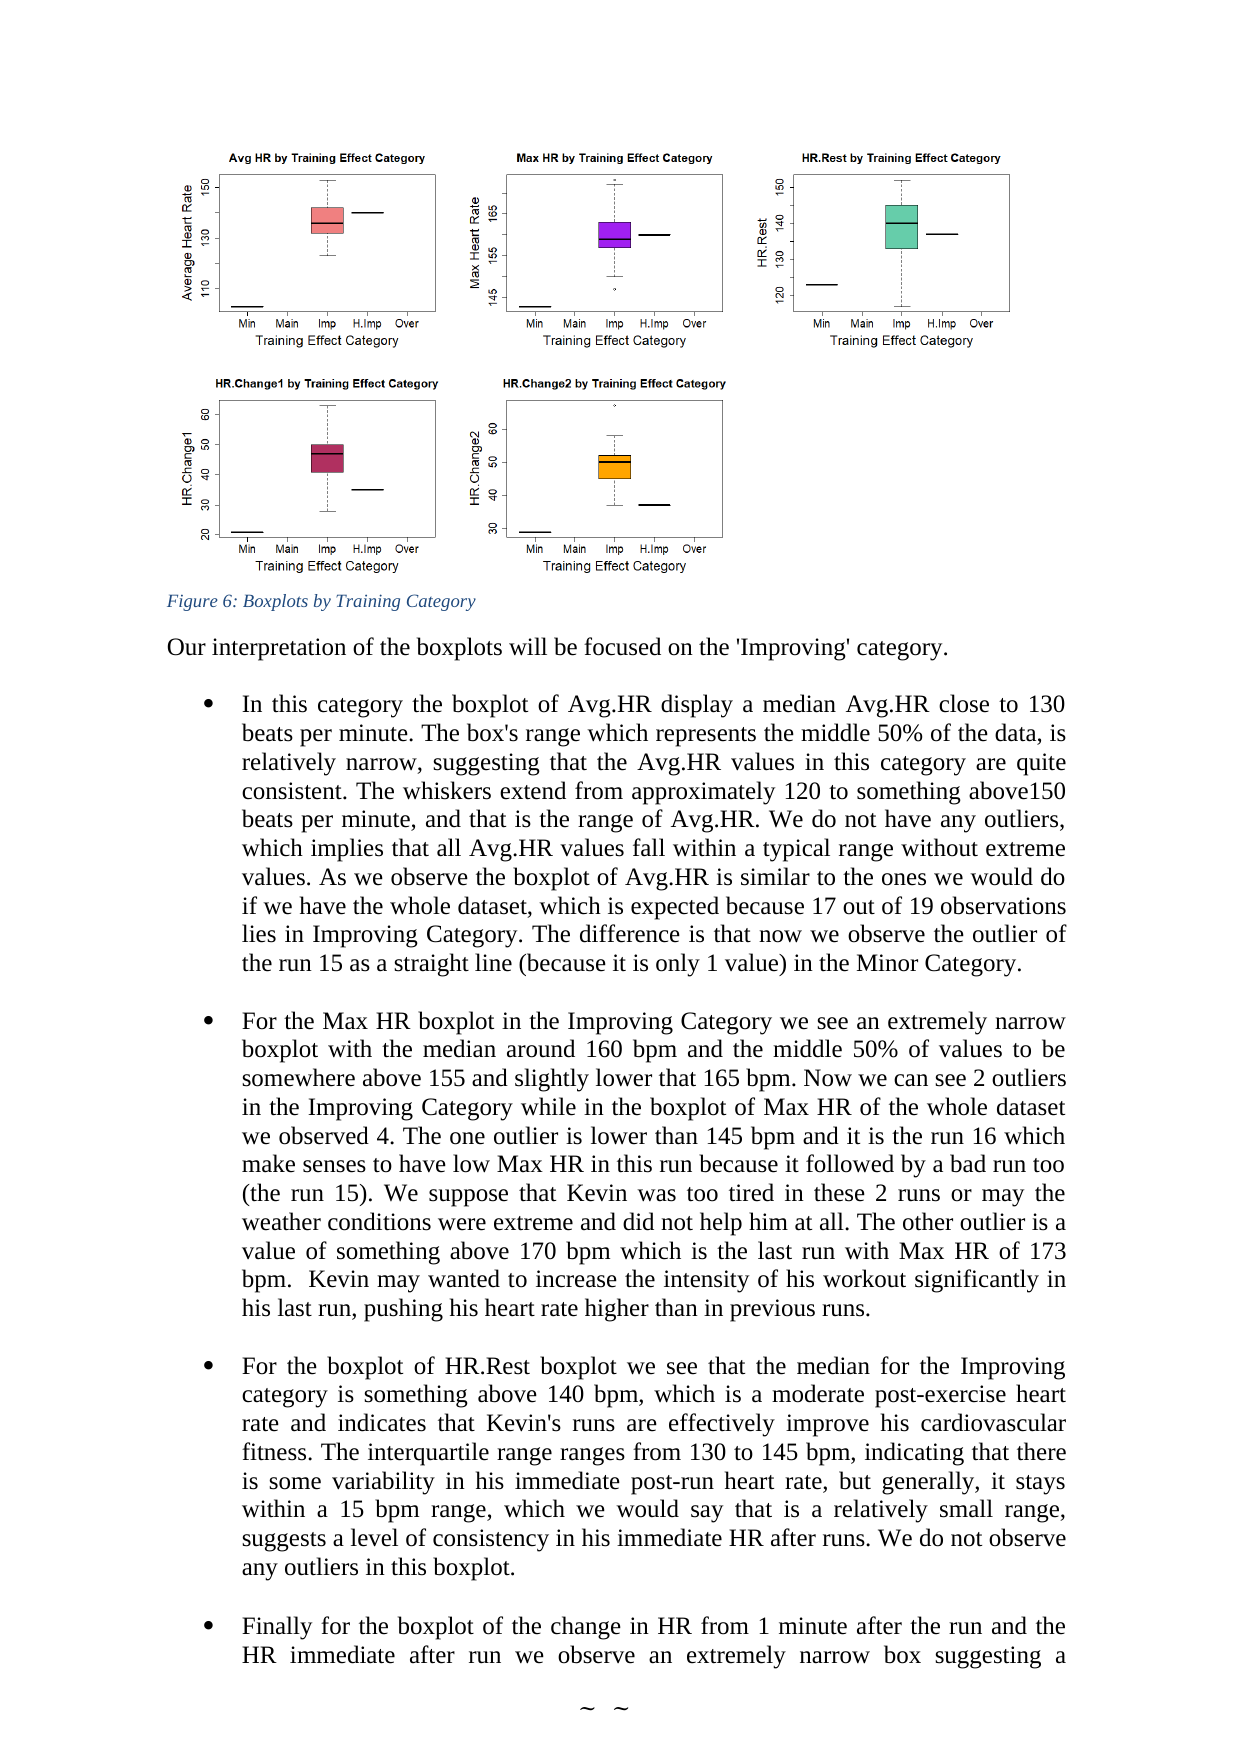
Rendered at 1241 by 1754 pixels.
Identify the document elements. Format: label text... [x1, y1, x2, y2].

picture [166, 139, 1028, 590]
list For the Max HR boxplot in the Improving Category we see an extremely narrow boxplot with the median around 160 bpm and the middle 50% of values to be somewhere above 155 and slightly lower that 165 bpm. Now we can see 2 outliers in the Improving Category while in the boxplot of Max HR of the whole dataset we observed 4. The one outlier is lower than 145 bpm and it is the run 16 which make senses to have low Max HR in this run because it followed by a bad run too (the run 15). We suppose that Kevin was too tired in these 2 runs or may the weather conditions were extreme and did not help him at all. The other outlier is a value of something above 170 bpm which is the last run with Max HR of 173 bpm. Kevin may wanted to increase the intensity of his workout significantly in his last run, pushing his heart rate higher than in previous runs. [204, 1006, 1067, 1322]
text Our interpretation of the boxplots will be focused on the 'Improving' category. [167, 632, 1067, 661]
list In this category the boxplot of Avg.HR display a median Avg.HR close to 130 beats per minute. The box's range which represents the middle 50% of the data, is relatively narrow, suggesting that the Avg.HR values in this category are quite consistent. The whiskers extend from approximately 120 to something above150 beats per minute, and that is the range of Avg.HR. We do not have any outliers, which implies that all Avg.HR values fall within a typical range without extreme values. As we observe the boxplot of Avg.HR is similar to the ones we would do if we have the whole dataset, which is expected because 17 out of 19 observations lies in Improving Category. The difference is that now we observe the outlier of the run 15 as a straight line (because it is only 1 value) in the Minor Category. [204, 689, 1067, 977]
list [204, 1611, 1067, 1669]
list For the boxplot of HR.Rest boxplot we see that the median for the Improving category is something above 140 bpm, which is a moderate post-exercise heart rate and indicates that Kevin's runs are effectively improve his cardiovascular fitness. The interquartile range ranges from 130 to 145 bpm, indicating that there is some variability in his immediate post-run heart rate, but generally, it stays within a 15 bpm range, which we would say that is a relatively small range, suggests a level of consistency in his immediate HR after runs. We do not observe any outliers in this boxplot. [204, 1351, 1067, 1581]
